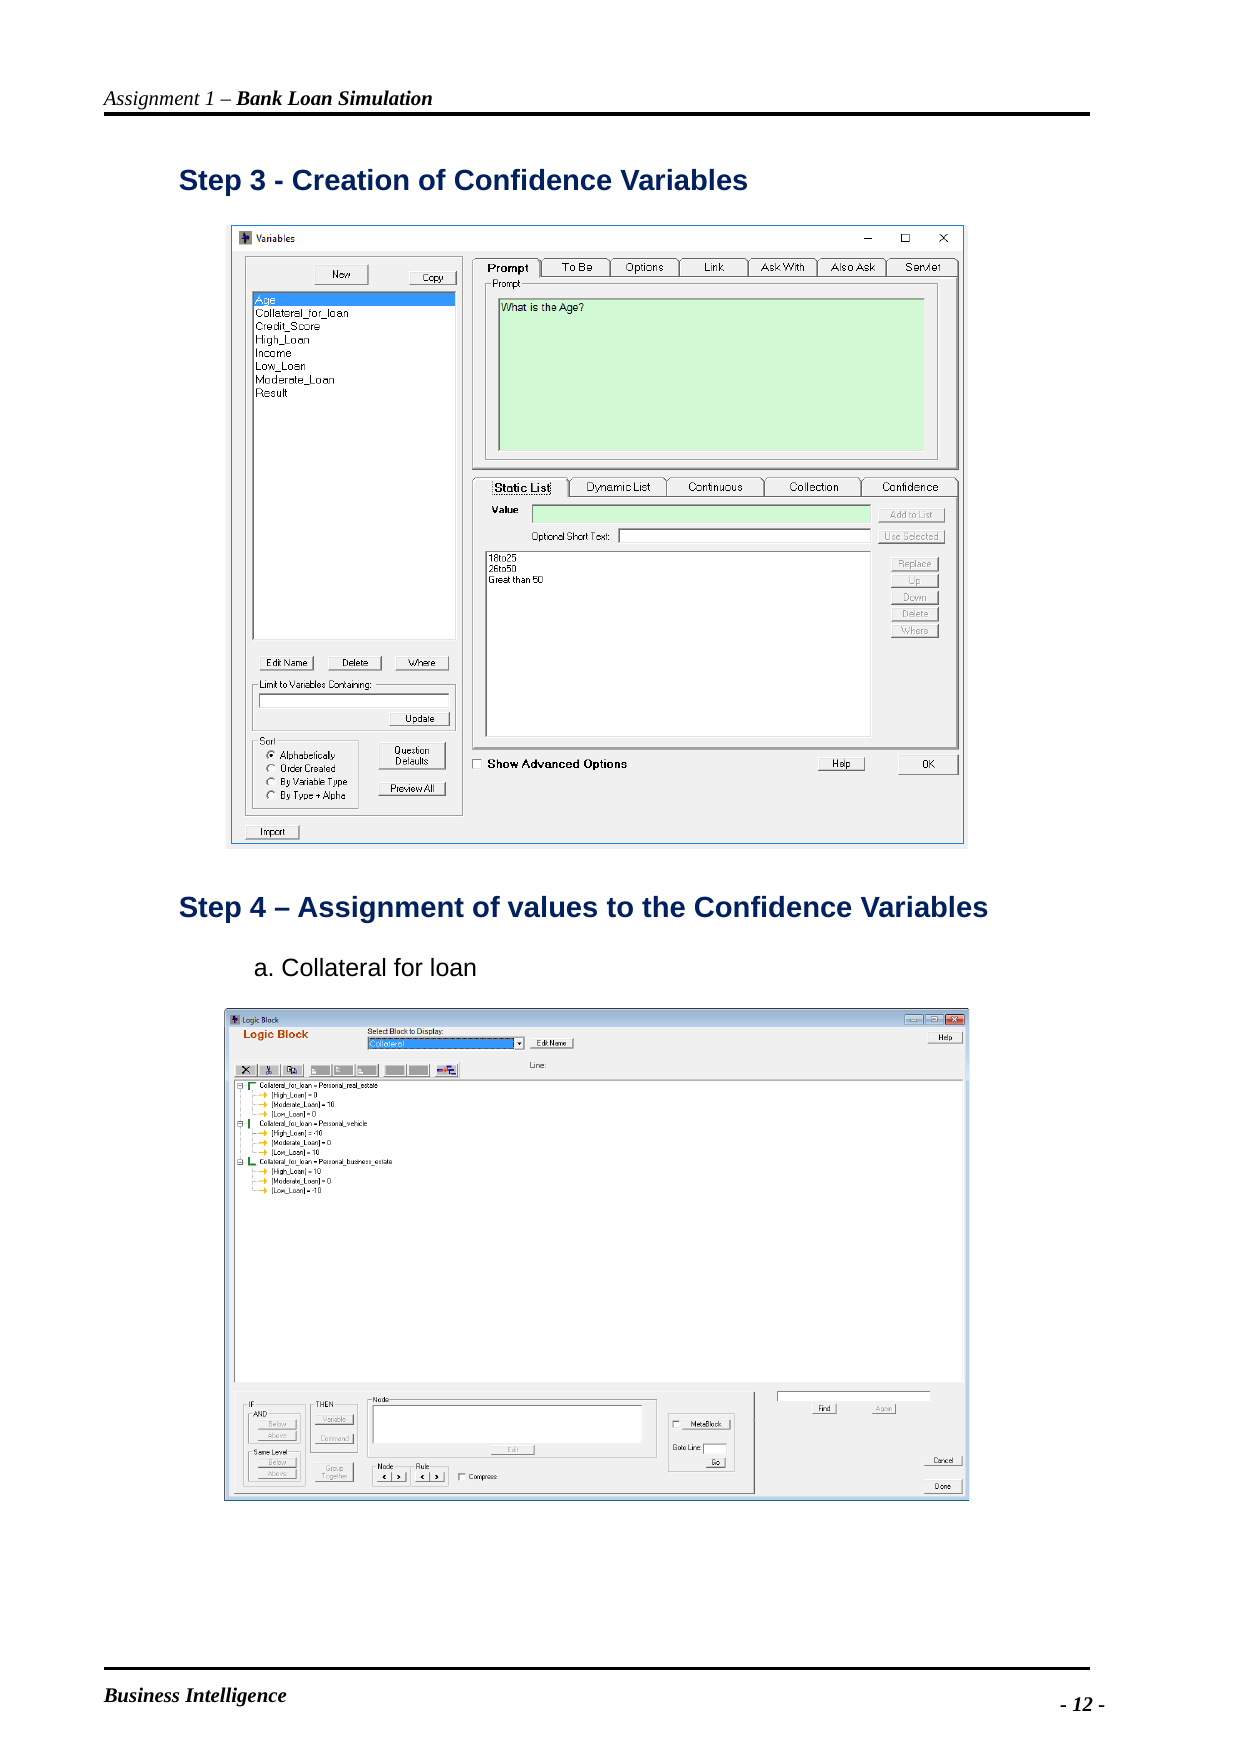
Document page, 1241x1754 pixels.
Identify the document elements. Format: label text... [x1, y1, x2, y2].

subtitle Step 4 – Assignment of values to the Confidence Variables [103, 890, 1090, 923]
picture [224, 1008, 970, 1501]
picture [225, 225, 969, 849]
subtitle Step 3 - Creation of Confidence Variables [103, 162, 1090, 196]
text a. Collateral for loan [103, 953, 1090, 982]
